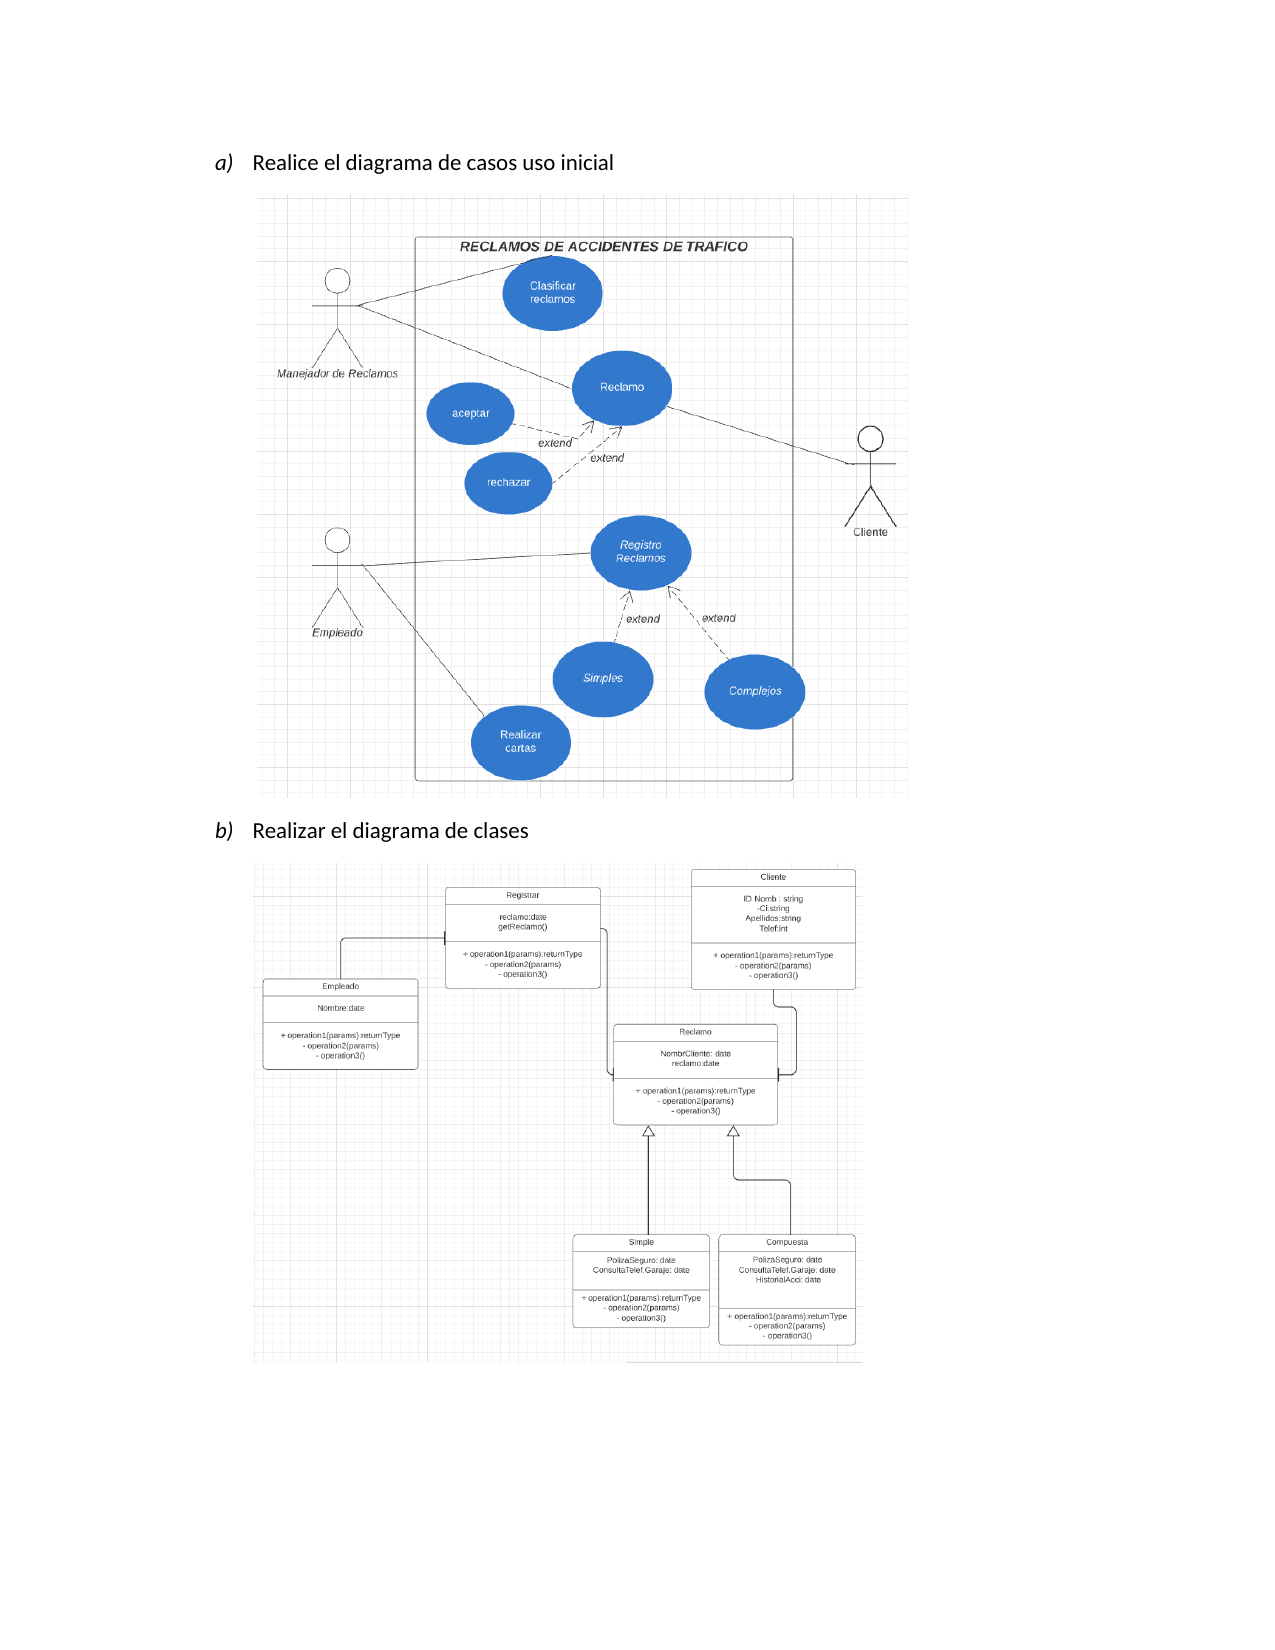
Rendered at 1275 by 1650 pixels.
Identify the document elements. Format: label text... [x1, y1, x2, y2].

list Realice el diagrama de casos uso inicial [215, 148, 1097, 176]
picture [252, 863, 863, 1363]
picture [257, 194, 908, 798]
list Realizar el diagrama de clases [215, 817, 1097, 844]
